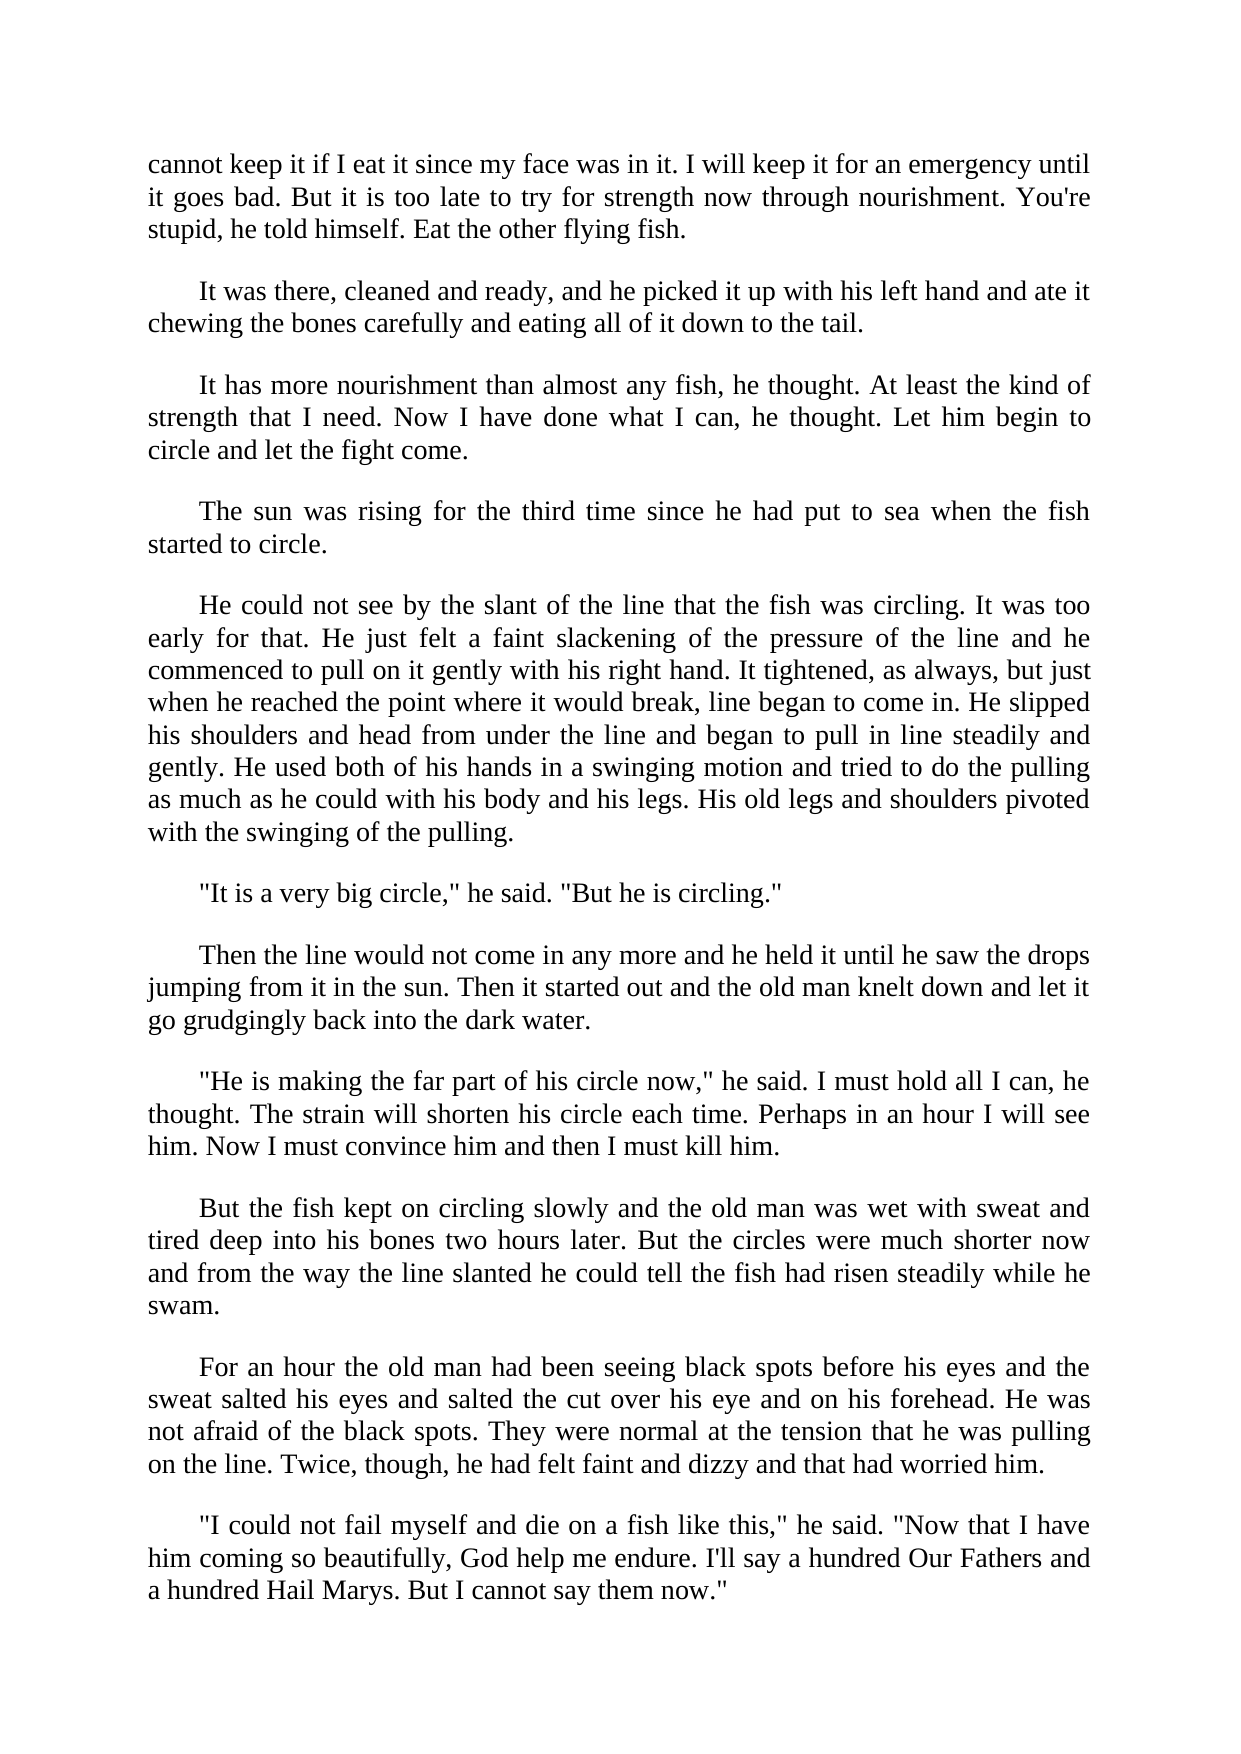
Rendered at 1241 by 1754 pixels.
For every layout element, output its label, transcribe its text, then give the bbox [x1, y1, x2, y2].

text But the fish kept on circling slowly and the old man was wet with sweat and tired deep into his bones two hours later. But the circles were much shorter now and from the way the line slanted he could tell the fish had risen steadily while he swam. [148, 1191, 1093, 1320]
text "I could not fail myself and die on a fish like this," he said. "Now that I have him coming so beautifully, God help me endure. I'll say a hundred Our Fathers and a hundred Hail Marys. But I cannot say them now." [148, 1508, 1093, 1606]
text It has more nourishment than almost any fish, he thought. At least the kind of strength that I need. Now I have done what I can, he thought. Let him begin to circle and let the fight come. [148, 368, 1093, 465]
text "He is making the far part of his circle now," he said. I must hold all I can, he thought. The strain will shorten his circle each time. Perhaps in an hour I will see him. Now I must convince him and then I must kill him. [148, 1064, 1093, 1162]
text For an hour the old man had been seeing black spots before his eyes and the sweat salted his eyes and salted the cut over his eye and on his forehead. He was not afraid of the black spots. They were normal at the tension that he was pulling on the line. Twice, though, he had felt faint and dizzy and that had worried him. [148, 1349, 1093, 1479]
text Then the line would not come in any more and he held it until he saw the drops jumping from it in the sun. Then it started out and the old man knelt down and let it go grudgingly back into the dark water. [148, 938, 1093, 1035]
text "It is a very big circle," he said. "But he is circling." [148, 877, 1093, 909]
text It was there, cleaned and ready, and he picked it up with his left hand and ate it chewing the bones carefully and eating all of it down to the tail. [148, 274, 1093, 339]
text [148, 148, 1093, 245]
text The sun was rising for the third time since he had put to sea when the fish started to circle. [148, 494, 1093, 559]
text He could not see by the slant of the line that the fish was circling. It was too early for that. He just felt a faint slackening of the pressure of the line and he commenced to pull on it gently with his right hand. It tightened, as always, but just when he reached the point where it would break, line began to come in. He slipped his shoulders and head from under the line and began to pull in line steadily and gently. He used both of his hands in a swinging motion and tried to do the pulling as much as he could with his body and his legs. His old legs and shoulders pivoted with the swinging of the pulling. [148, 588, 1093, 847]
